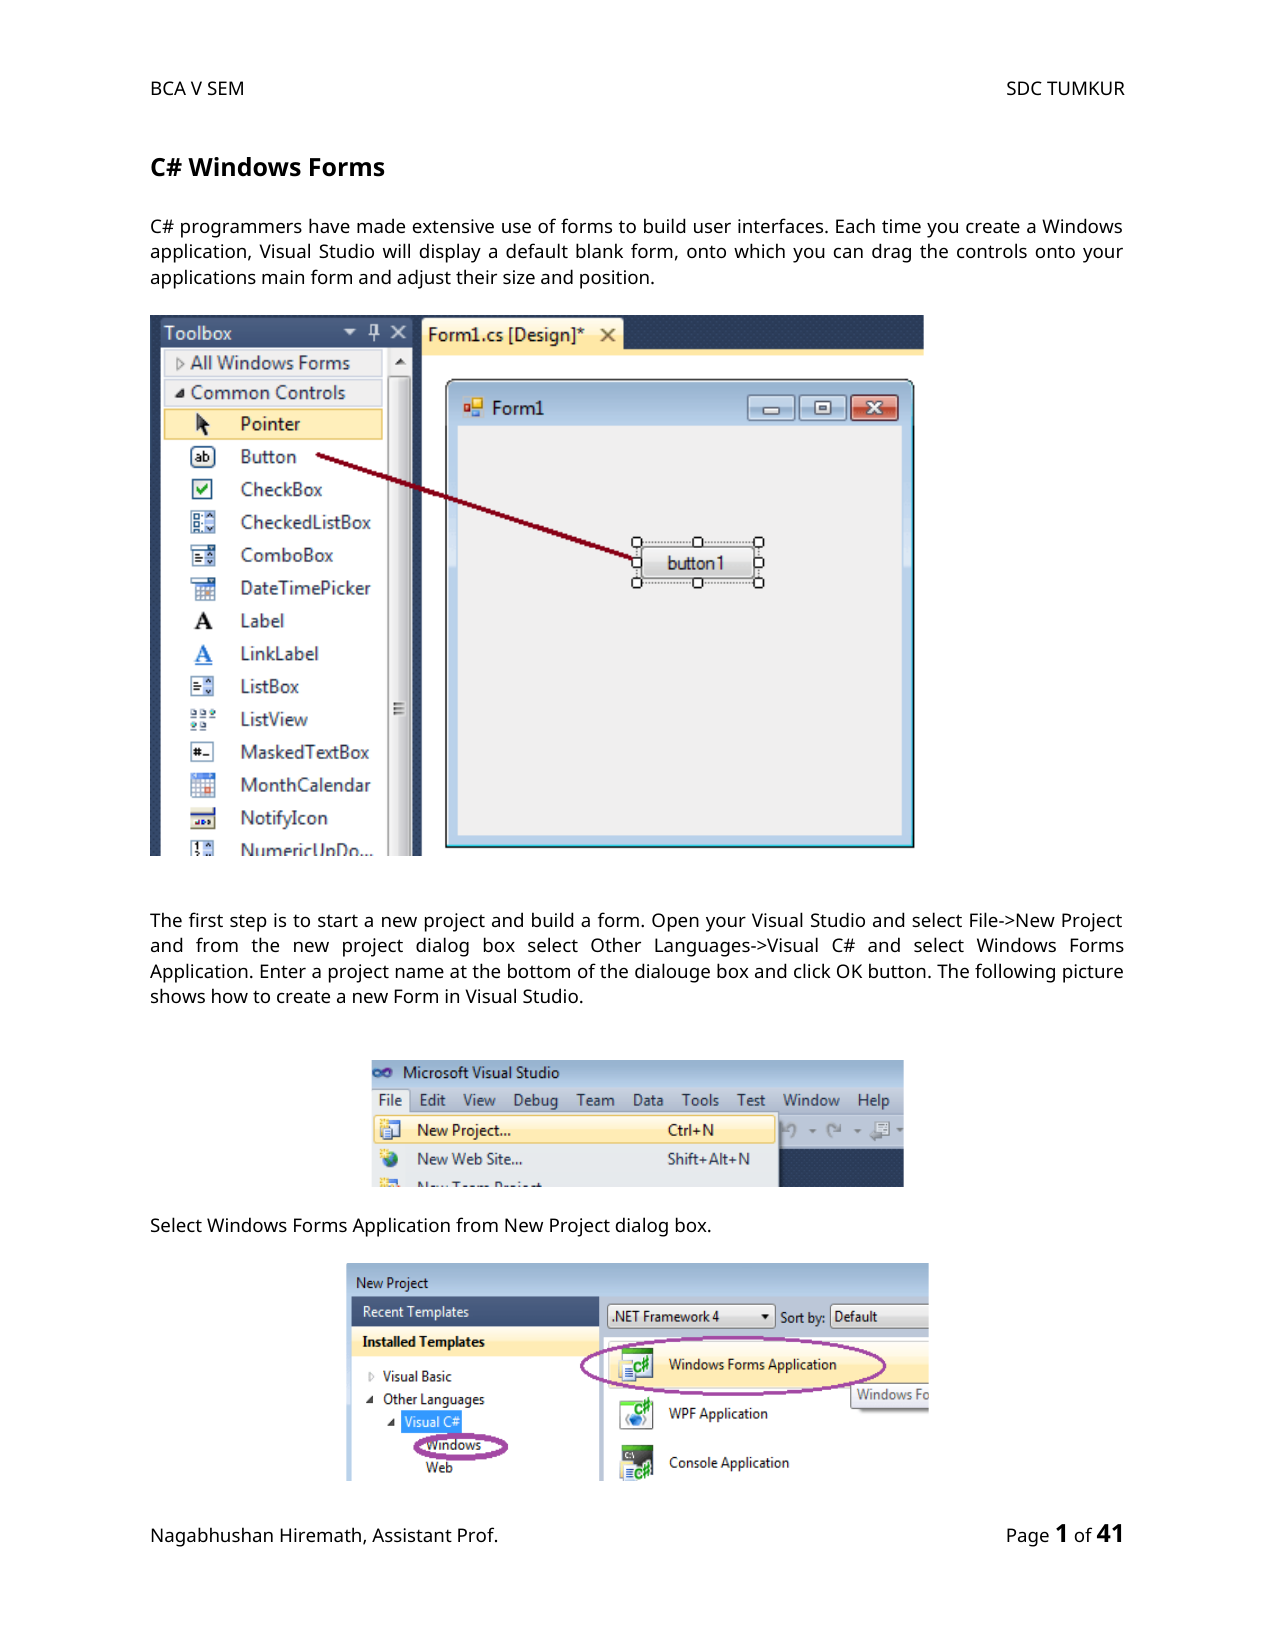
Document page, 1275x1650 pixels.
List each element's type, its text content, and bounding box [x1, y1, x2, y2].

text The first step is to start a new project and build a form. Open your Visual Studio and select File->New Project and from the new project dialog box select Other Languages->Visual C# and select Windows Forms Application. Enter a project name at the bottom of the dialouge box and click OK button. The following picture shows how to create a new Form in Visual Studio. [150, 907, 1125, 1009]
text C# programmers have made extensive use of forms to build user interfaces. Each time you create a Windows application, Visual Studio will display a default blank form, onto which you can drag the controls onto your applications main form and adjust their size and position. [150, 213, 1125, 290]
text Select Windows Forms Application from New Project dialog box. [150, 1212, 1125, 1238]
picture [150, 315, 924, 856]
subtitle C# Windows Forms [150, 150, 1125, 184]
picture [371, 1060, 904, 1187]
picture [346, 1263, 929, 1481]
